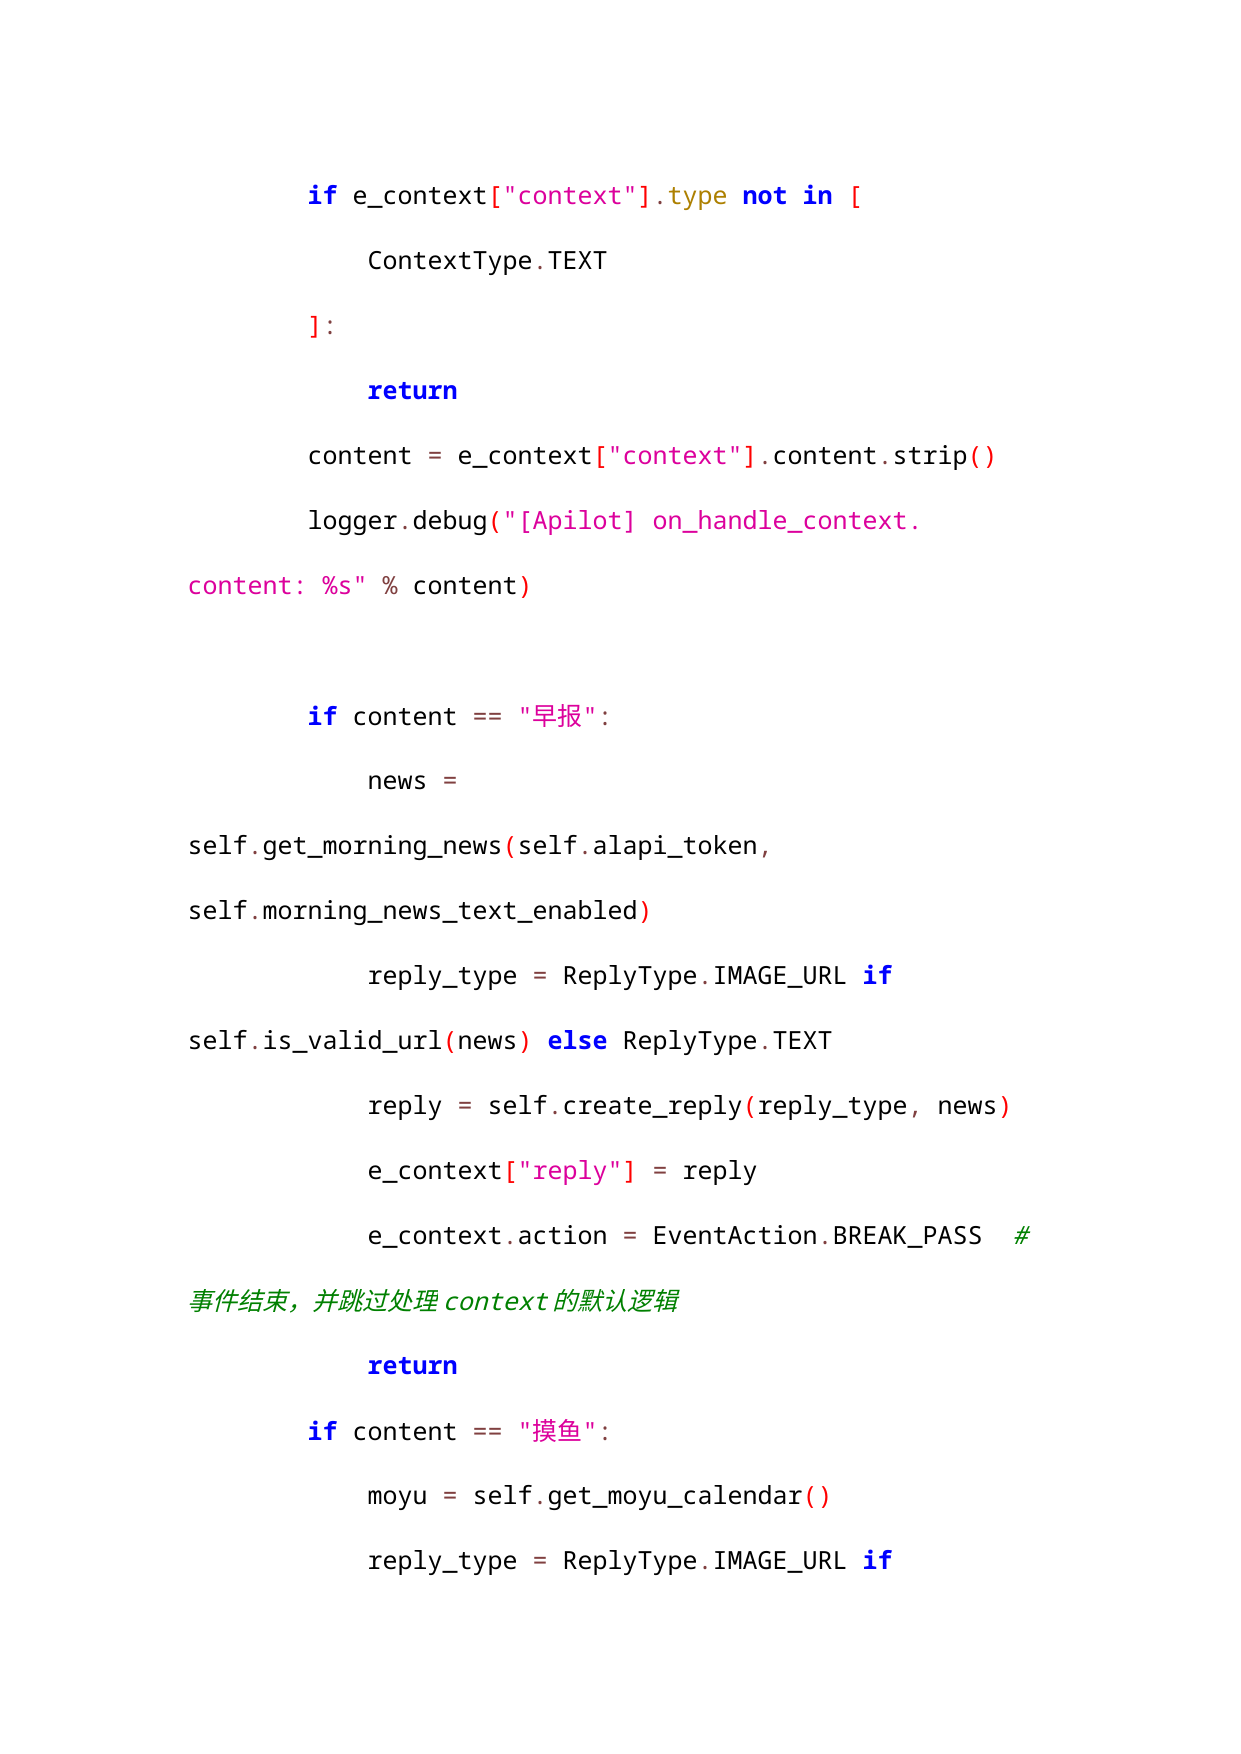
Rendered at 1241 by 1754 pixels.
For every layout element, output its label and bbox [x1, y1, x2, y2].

text [187, 162, 1053, 1592]
